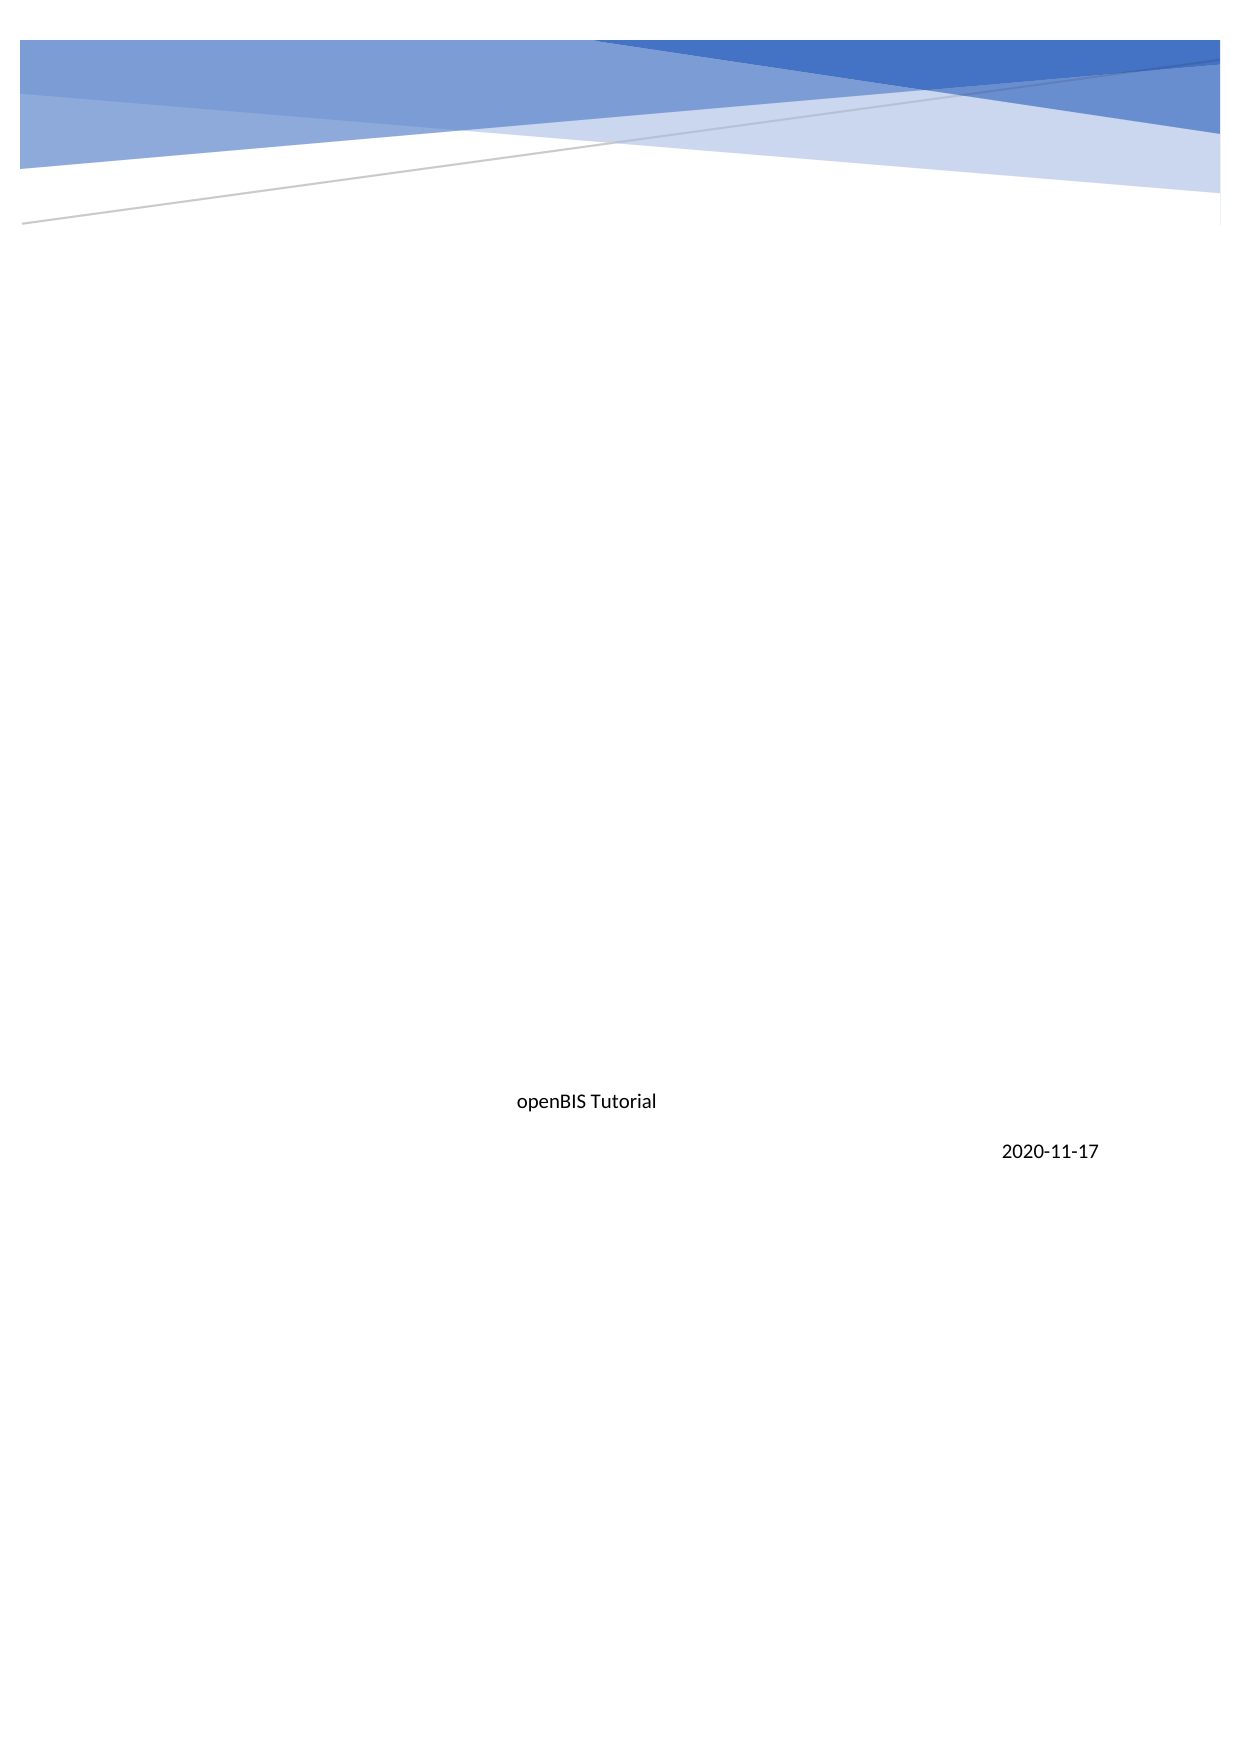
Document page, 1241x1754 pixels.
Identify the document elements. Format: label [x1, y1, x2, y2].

picture [20, 40, 1221, 240]
